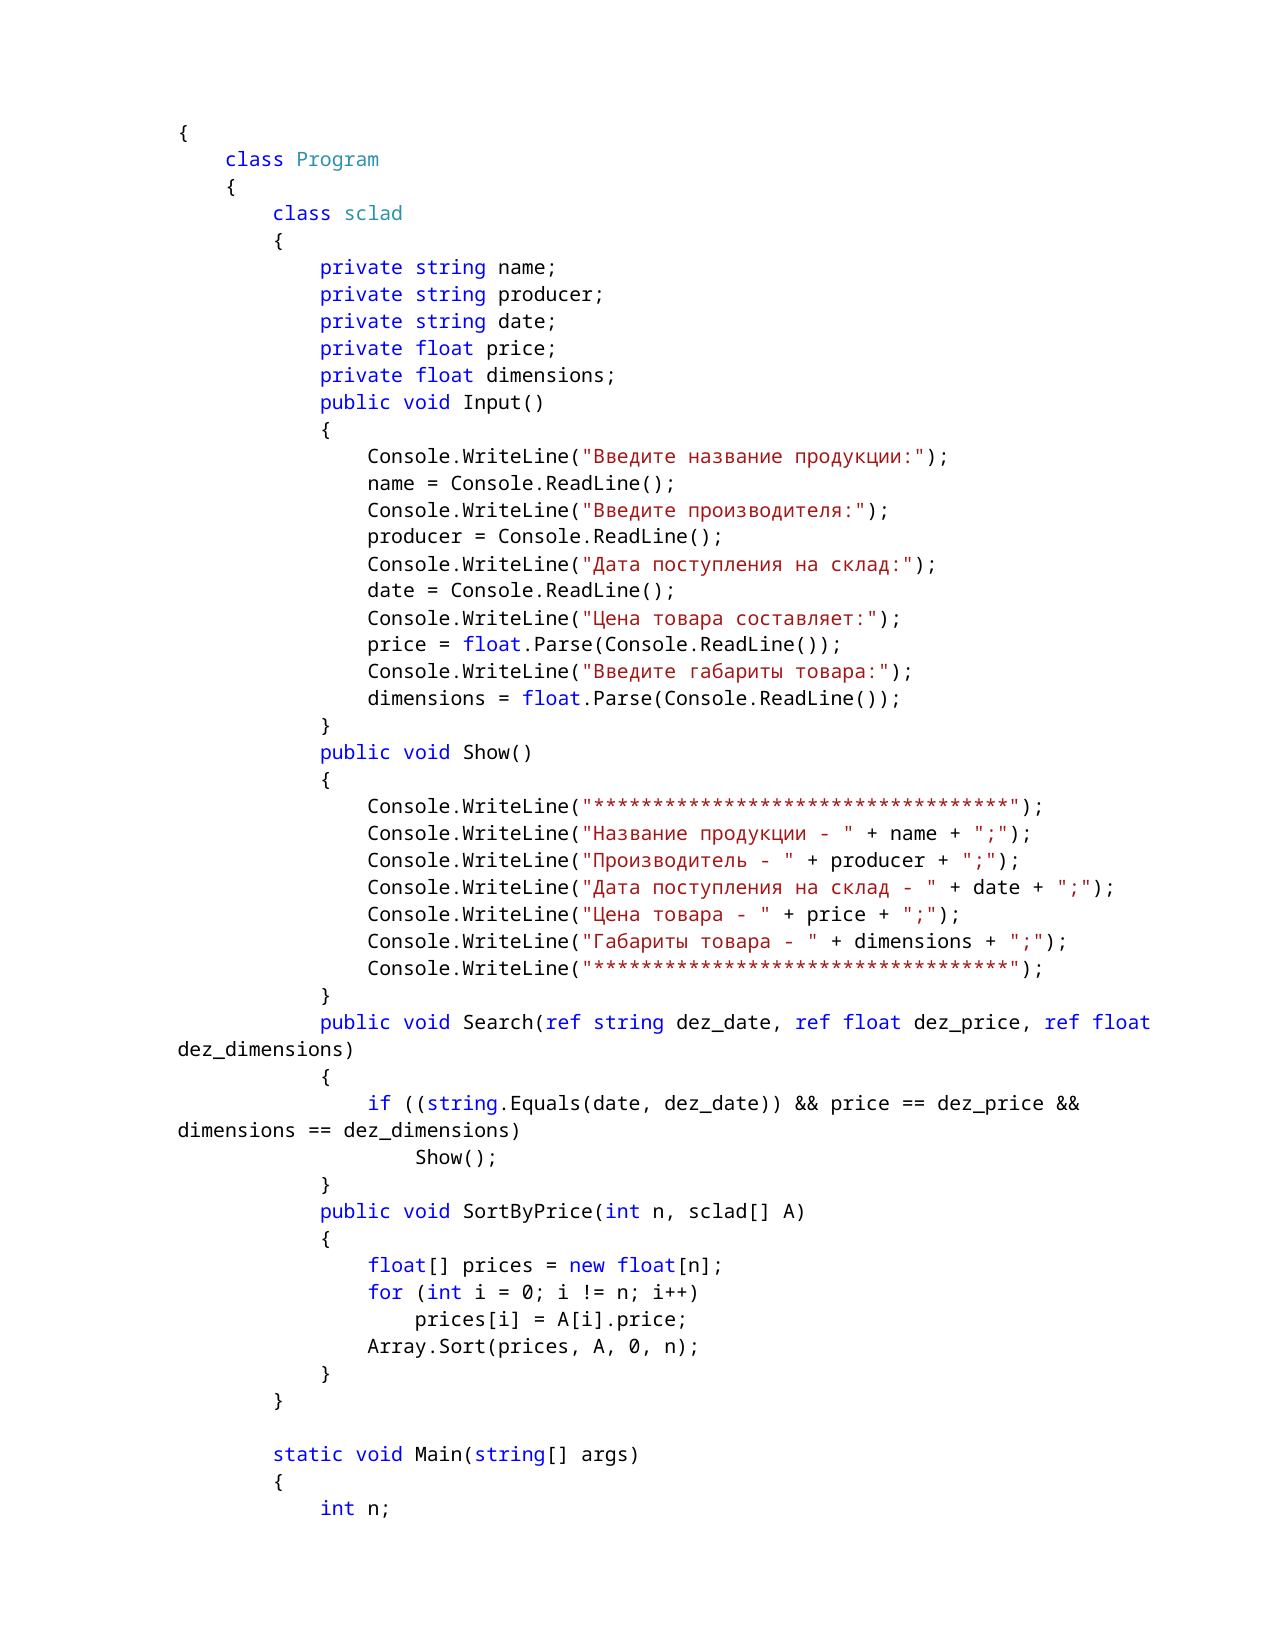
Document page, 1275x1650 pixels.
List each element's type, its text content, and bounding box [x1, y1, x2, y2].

text { [177, 766, 1186, 793]
text { [177, 415, 1186, 442]
text Console.WriteLine("Цена товара - " + price + ";"); [177, 901, 1186, 927]
text Console.WriteLine("Название продукции - " + name + ";"); [177, 819, 1186, 847]
text Array.Sort(prices, A, 0, n); [177, 1332, 1186, 1359]
text { [177, 118, 1186, 145]
text public void Show() [177, 739, 1186, 766]
text Console.WriteLine("***********************************"); [177, 793, 1186, 819]
text public void Input() [177, 388, 1186, 415]
text class sclad [177, 199, 1186, 226]
text Console.WriteLine("Цена товара составляет:"); [177, 604, 1186, 631]
text date = Console.ReadLine(); [177, 577, 1186, 604]
text Console.WriteLine("Дата поступления на склад:"); [177, 550, 1186, 577]
text Console.WriteLine("Габариты товара - " + dimensions + ";"); [177, 927, 1186, 954]
text private string name; [177, 253, 1186, 280]
text } [177, 981, 1186, 1008]
text private string date; [177, 307, 1186, 334]
text price = float.Parse(Console.ReadLine()); [177, 631, 1186, 658]
text Console.WriteLine("Введите габариты товара:"); [177, 658, 1186, 685]
text float[] prices = new float[n]; [177, 1251, 1186, 1278]
text static void Main(string[] args) [177, 1440, 1186, 1467]
text for (int i = 0; i != n; i++) [177, 1278, 1186, 1305]
text Console.WriteLine("Введите название продукции:"); [177, 442, 1186, 469]
text class Program [177, 145, 1186, 172]
text int n; [177, 1494, 1186, 1521]
text private float dimensions; [177, 361, 1186, 388]
text Console.WriteLine("***********************************"); [177, 954, 1186, 981]
text if ((string.Equals(date, dez_date)) && price == dez_price && dimensions == dez_dimensions) [177, 1089, 1186, 1143]
text { [177, 1224, 1186, 1251]
text producer = Console.ReadLine(); [177, 523, 1186, 550]
text { [177, 172, 1186, 199]
text dimensions = float.Parse(Console.ReadLine()); [177, 685, 1186, 712]
text } [177, 712, 1186, 739]
text { [177, 1062, 1186, 1089]
text { [177, 1467, 1186, 1494]
text public void SortByPrice(int n, sclad[] A) [177, 1197, 1186, 1224]
text prices[i] = A[i].price; [177, 1305, 1186, 1332]
text private string producer; [177, 280, 1186, 307]
text public void Search(ref string dez_date, ref float dez_price, ref float dez_dimensions) [177, 1008, 1186, 1062]
text Console.WriteLine("Производитель - " + producer + ";"); [177, 847, 1186, 873]
text } [177, 1170, 1186, 1197]
text { [177, 226, 1186, 253]
text private float price; [177, 334, 1186, 361]
text } [177, 1386, 1186, 1413]
text } [177, 1359, 1186, 1386]
text Console.WriteLine("Введите производителя:"); [177, 496, 1186, 523]
text name = Console.ReadLine(); [177, 469, 1186, 496]
text Show(); [177, 1143, 1186, 1170]
text Console.WriteLine("Дата поступления на склад - " + date + ";"); [177, 873, 1186, 901]
